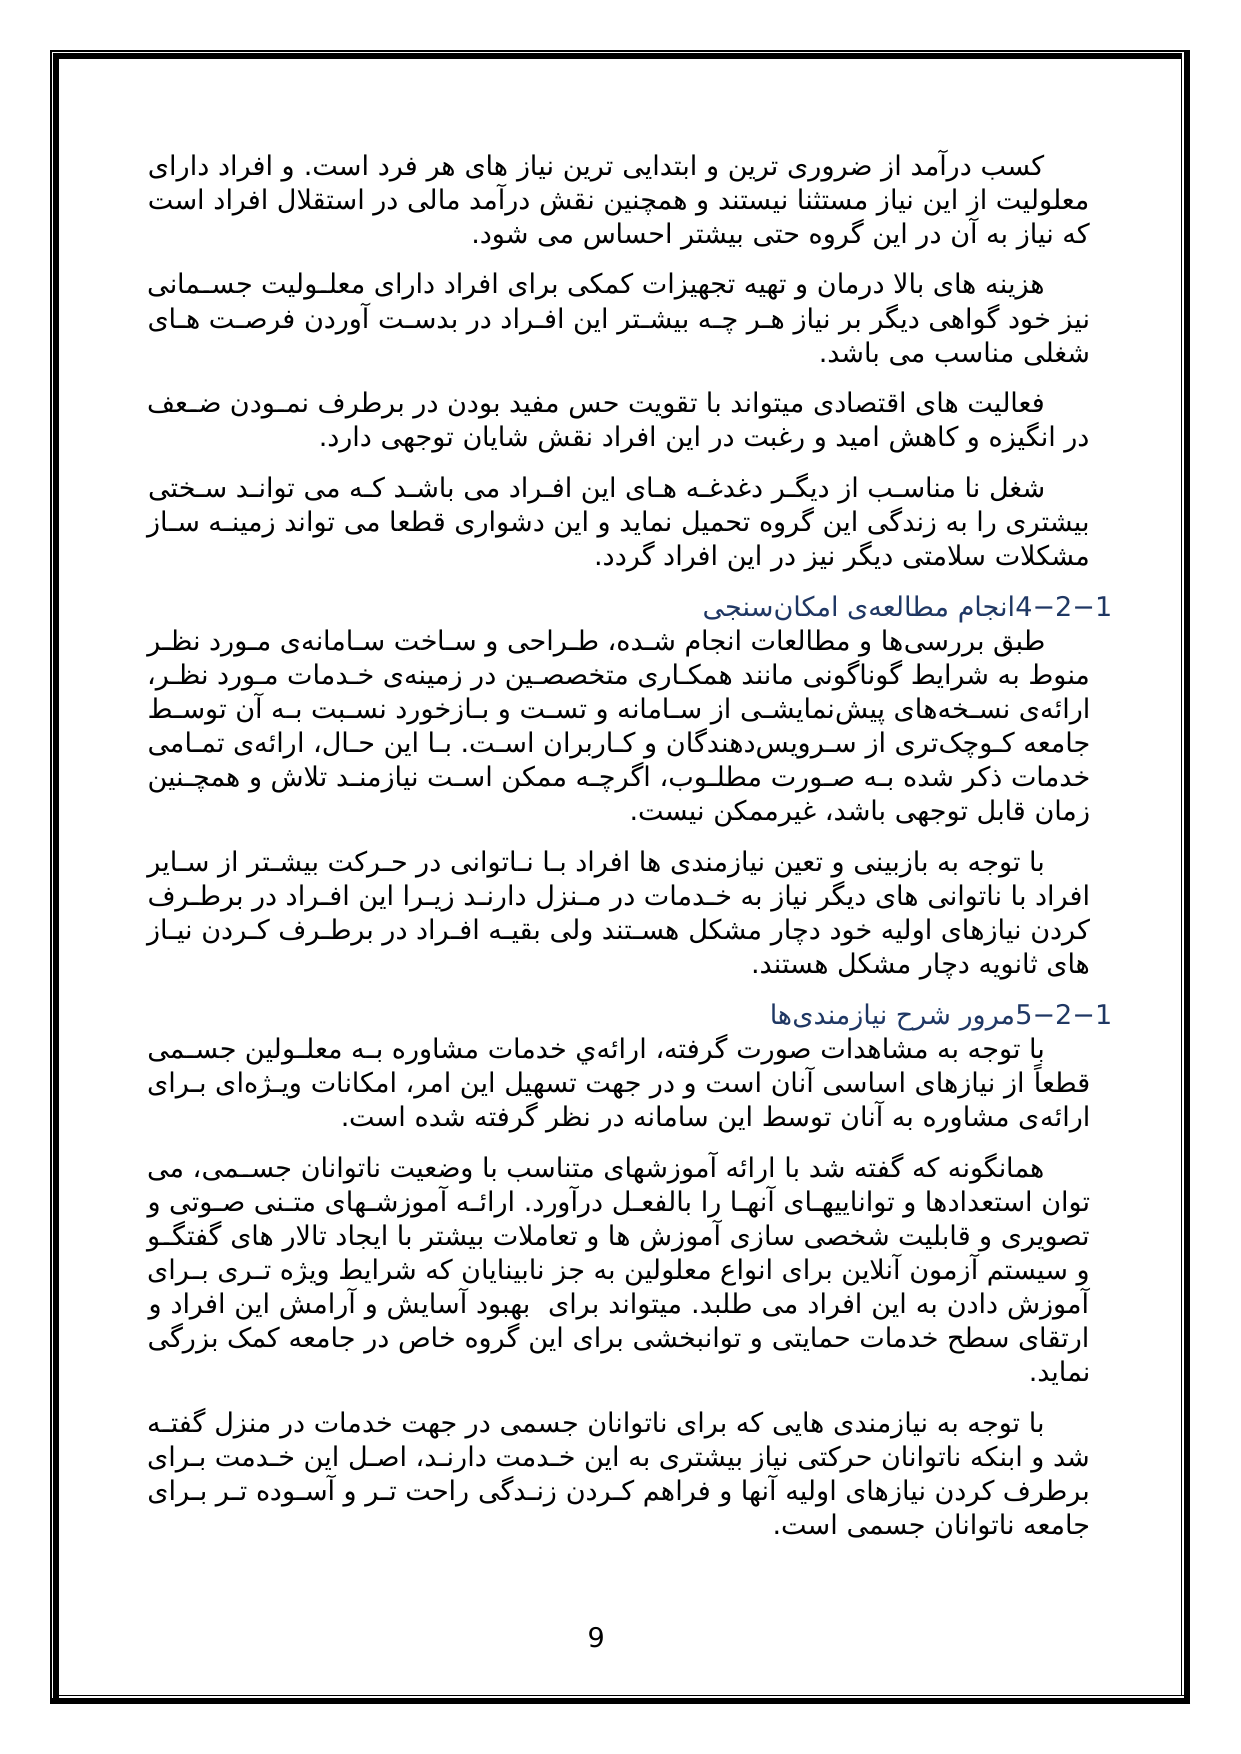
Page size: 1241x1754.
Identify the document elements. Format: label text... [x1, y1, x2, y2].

text با توجه به مشاهدات صورت گرفته، ارائه‌ي خدمات مشاوره به معلولین جسمی قطعاً از نیازهای اساسی آنان است و در جهت تسهیل این امر، امکانات ویژه‌ای برای ارائه‌ی مشاوره به آنان توسط این سامانه در نظر گرفته شده است. [147, 1033, 1090, 1133]
text شغل نا مناسب از دیگر دغدغه های این افراد می باشد که می تواند سختی بیشتری را به زندگی این گروه تحمیل نماید و این دشواری قطعا می تواند زمینه ساز مشکلات سلامتی دیگر نیز در این افراد گردد. [147, 472, 1090, 572]
text با توجه به نیازمندی هایی که برای ناتوانان جسمی در جهت خدمات در منزل گفته شد و ابنکه ناتوانان حرکتی نیاز بیشتری به این خدمت دارند، اصل این خدمت برای برطرف کردن نیازهای اولیه آنها و فراهم کردن زندگی راحت تر و آسوده تر برای جامعه ناتوانان جسمی است. [147, 1407, 1090, 1541]
text طبق بررسی‌ها و مطالعات انجام شده، طراحی و ساخت سامانه‌ی مورد نظر منوط به شرایط گوناگونی مانند همکاری متخصصین در زمینه‌ی خدمات مورد نظر، ارائه‌ی نسخه‌های پیش‌نمایشی از سامانه و تست و بازخورد نسبت به آن توسط جامعه کوچک‌تری از سرویس‌دهندگان و کاربران است. با این حال، ارائه‌ی تمامی خدمات ذکر شده به صورت مطلوب، اگرچه ممکن است نیازمند تلاش و همچنین زمان قابل توجهی باشد، غیر‌ممکن نیست. [147, 625, 1090, 827]
subtitle مرور شرح نیازمندی‌ها [147, 999, 1015, 1031]
text همانگونه که گفته شد با ارائه آموزشهای متناسب با وضعیت ناتوانان جسمی، می توان استعدادها و تواناییهای آنها را بالفعل درآورد. ارائه آموزشهای متنی صوتی و تصویری و قابلیت شخصی سازی آموزش ها و تعاملات بیشتر با ایجاد تالار های گفتگو و سیستم آزمون آنلاین برای انواع معلولین به جز نابینایان که شرایط ویژه تری برای آموزش دادن به این افراد می طلبد. میتواند برای بهبود آسایش و آرامش این افراد و ارتقای سطح خدمات حمایتی و توانبخشی برای این گروه خاص در جامعه کمک بزرگی نماید. [147, 1152, 1090, 1388]
text با توجه به بازبینی و تعین نیازمندی ها افراد با ناتوانی در حرکت بیشتر از سایر افراد با ناتوانی های دیگر نیاز به خدمات در منزل دارند زیرا این افراد در برطرف کردن نیازهای اولیه خود دچار مشکل هستند ولی بقیه افراد در برطرف کردن نیاز های ثانویه دچار مشکل هستند. [147, 846, 1090, 980]
subtitle انجام مطالعه‌ی امکان‌سنجی [147, 591, 1015, 623]
text فعالیت های اقتصادی میتواند با تقویت حس مفید بودن در برطرف نمودن ضعف در انگیزه و کاهش امید و رغبت در این افراد نقش شایان توجهی دارد. [147, 388, 1090, 453]
text هزینه های بالا درمان و تهیه تجهیزات کمکی برای افراد دارای معلولیت جسمانی نیز خود گواهی دیگر بر نیاز هر چه بیشتر این افراد در بدست آوردن فرصت های شغلی مناسب می باشد. [147, 269, 1090, 368]
text کسب درآمد از ضروری ترین و ابتدایی ترین نیاز های هر فرد است. و افراد دارای معلولیت از این نیاز مستثنا نیستند و همچنین نقش درآمد مالی در استقلال افراد است که نیاز به آن در این گروه حتی بیشتر احساس می شود. [147, 150, 1090, 250]
